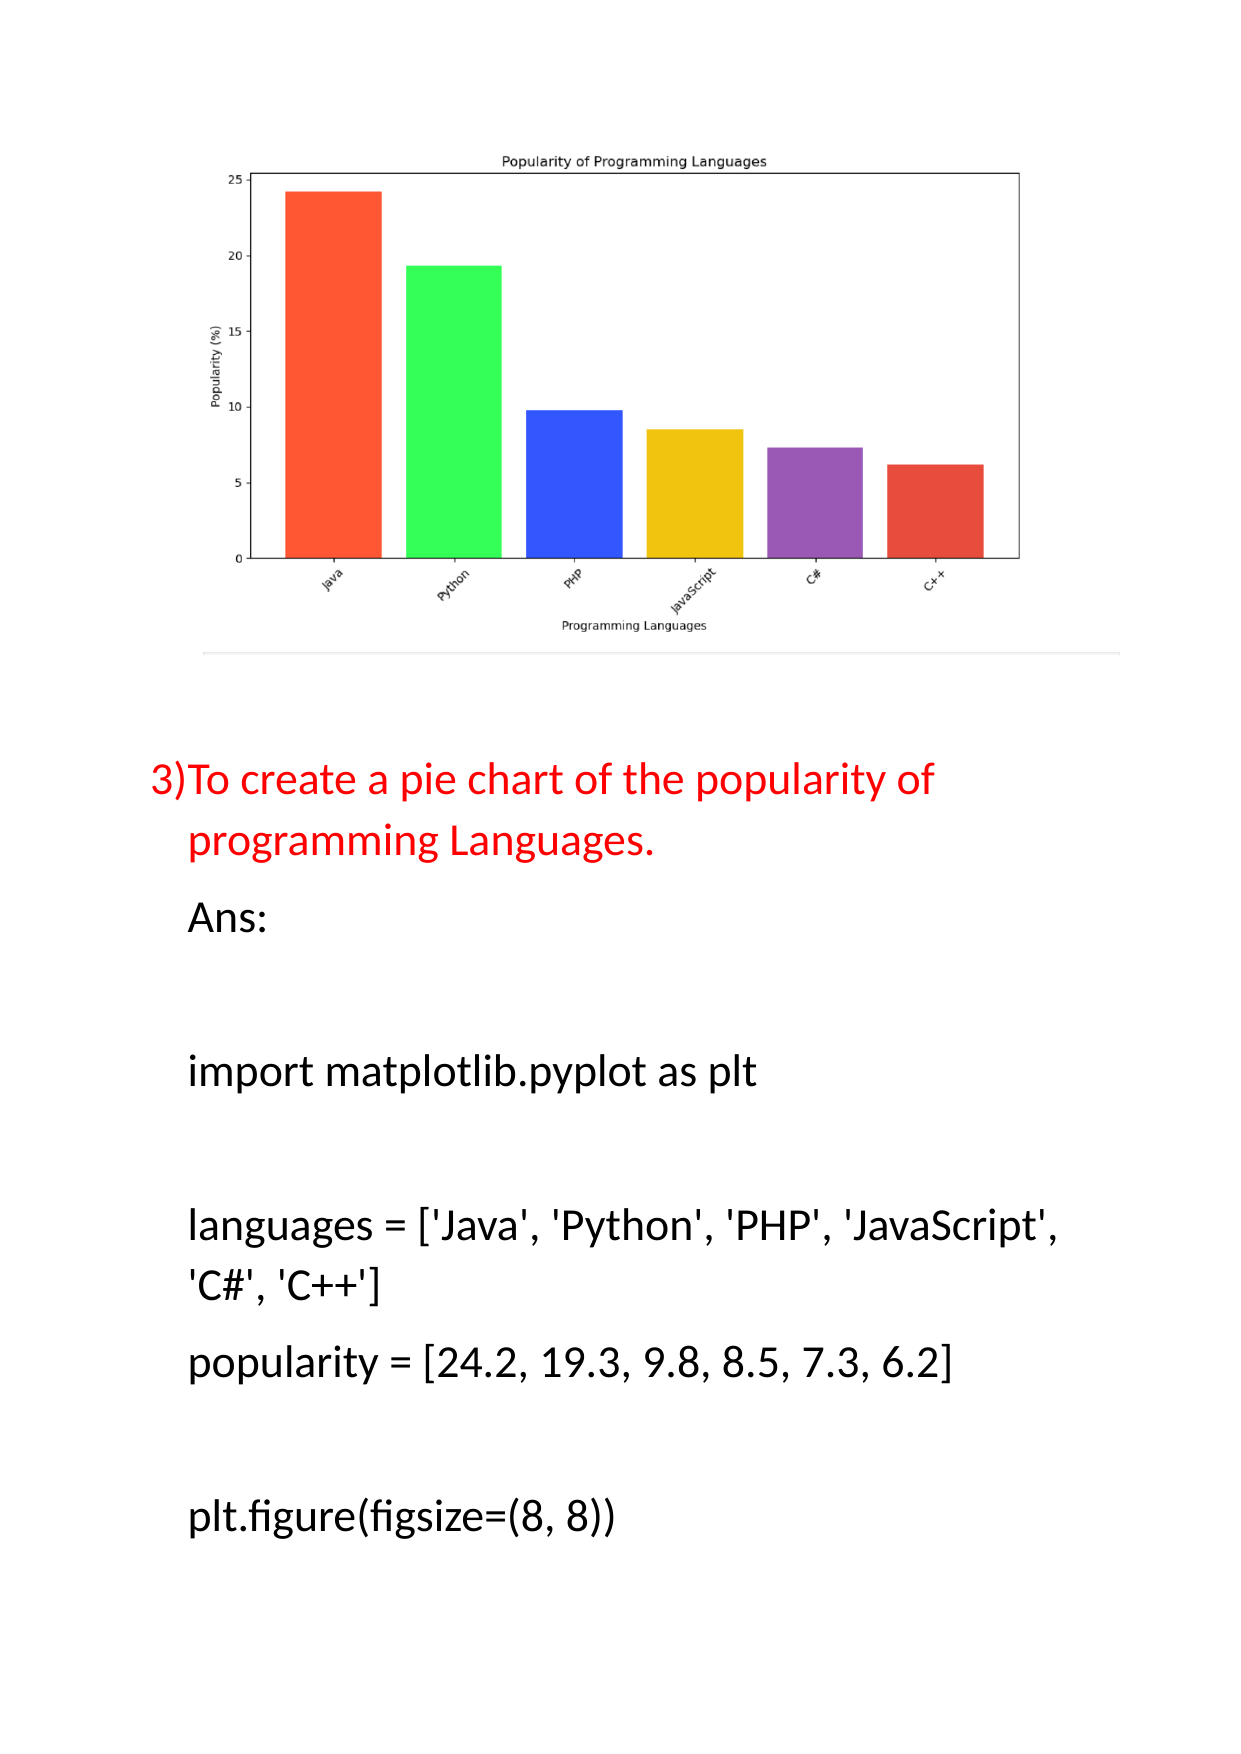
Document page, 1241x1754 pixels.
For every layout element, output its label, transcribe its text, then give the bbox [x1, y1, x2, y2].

picture [187, 150, 1128, 655]
text languages = ['Java', 'Python', 'PHP', 'JavaScript', 'C#', 'C++'] [187, 1196, 1090, 1312]
list To create a pie chart of the popularity of programming Languages. [150, 750, 1090, 867]
text popularity = [24.2, 19.3, 9.8, 8.5, 7.3, 6.2] [187, 1333, 1090, 1389]
text plt.figure(figsize=(8, 8)) [187, 1487, 1090, 1543]
text import matplotlib.pyplot as plt [187, 1042, 1090, 1097]
text Ans: [187, 888, 1090, 943]
